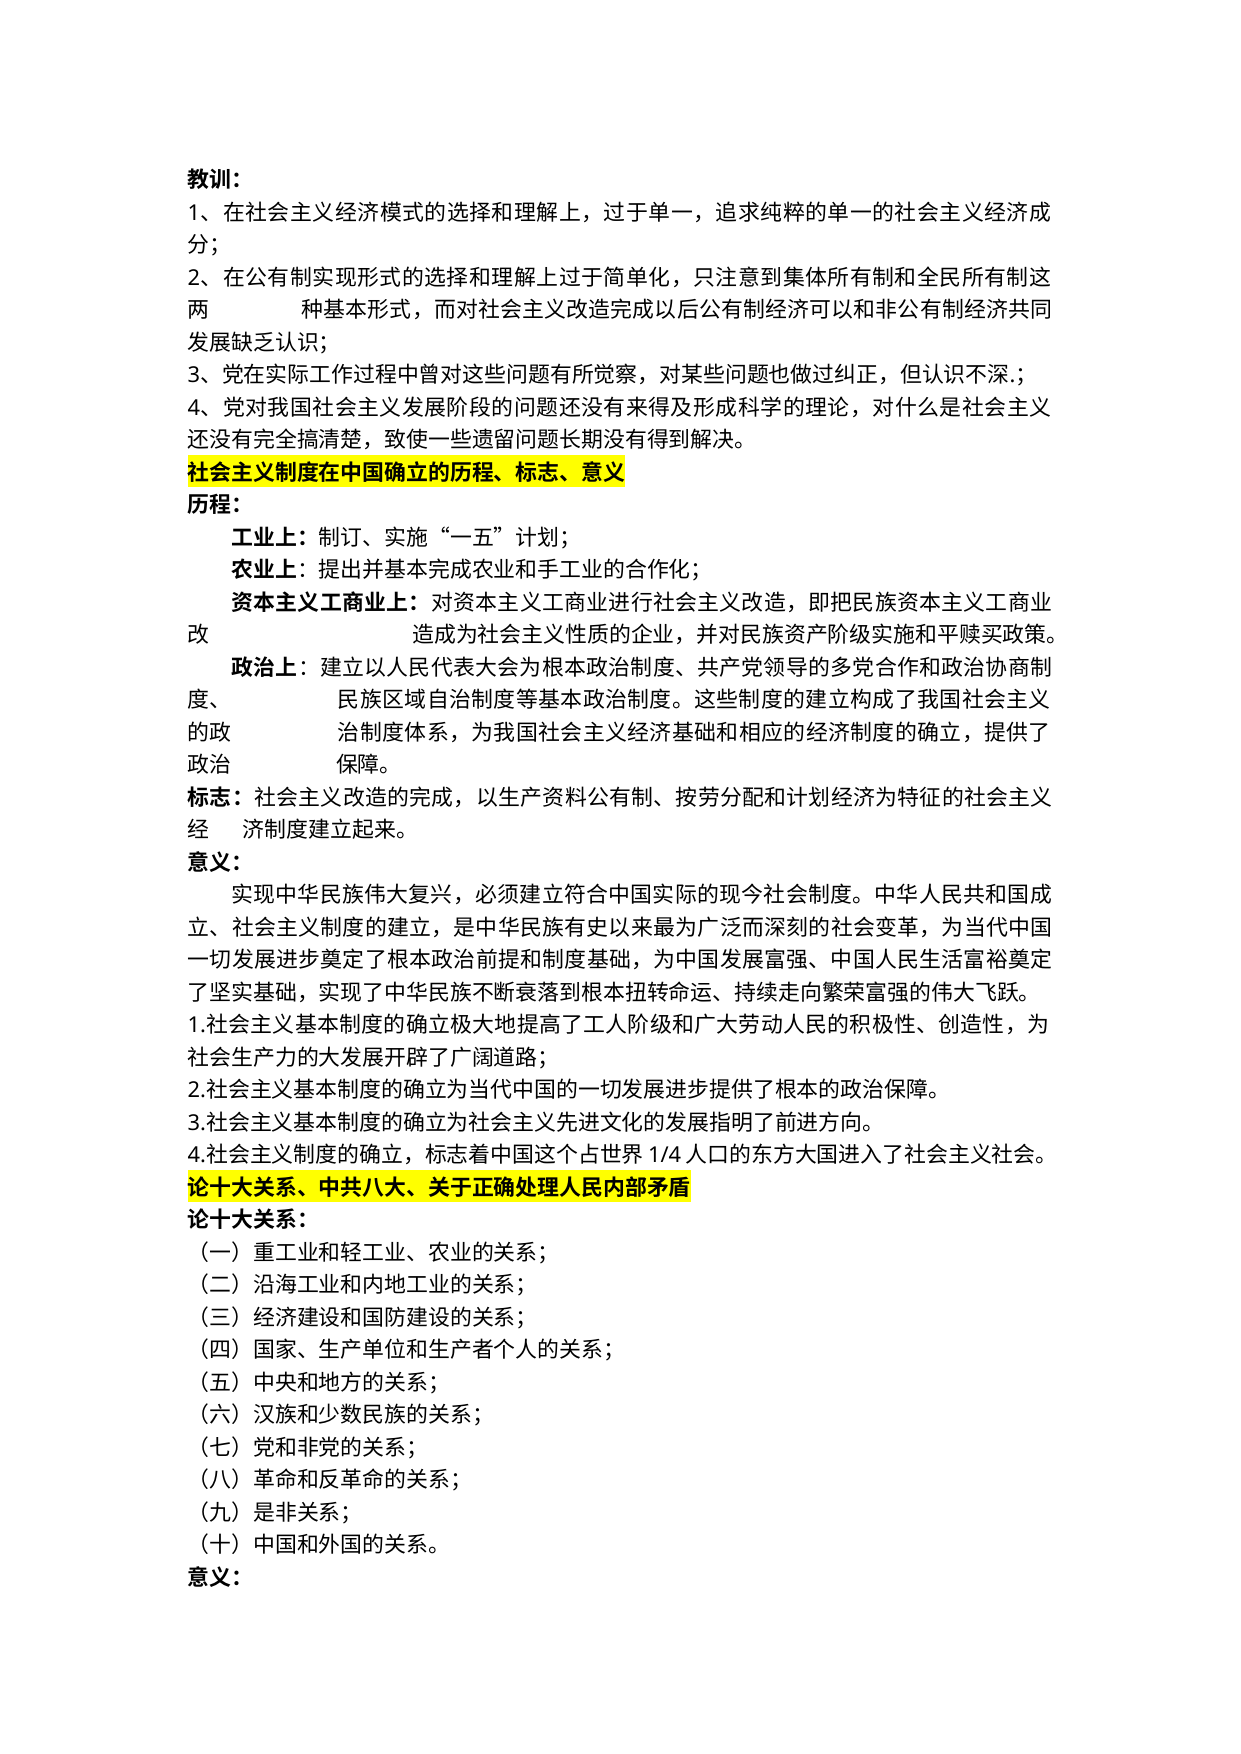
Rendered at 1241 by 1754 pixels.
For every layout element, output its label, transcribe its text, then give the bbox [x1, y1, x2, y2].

text 教训： [187, 162, 1053, 194]
text 历程： [187, 487, 1053, 519]
text （五）中央和地方的关系； [187, 1364, 1053, 1397]
text 政治上：建立以人民代表大会为根本政治制度、共产党领导的多党合作和政治协商制度、 民族区域自治制度等基本政治制度。这些制度的建立构成了我国社会主义的政 治制度体系，为我国社会主义经济基础和相应的经济制度的确立，提供了政治 保障。 [187, 649, 1053, 779]
text （八）革命和反革命的关系； [187, 1462, 1053, 1494]
text （四）国家、生产单位和生产者个人的关系； [187, 1332, 1053, 1364]
text （九）是非关系； [187, 1494, 1053, 1527]
text 论十大关系、中共八大、关于正确处理人民内部矛盾 [187, 1169, 1053, 1202]
text 2.社会主义基本制度的确立为当代中国的一切发展进步提供了根本的政治保障。 [187, 1072, 1053, 1104]
text 工业上：制订、实施“一五”计划； [187, 519, 1053, 552]
text （六）汉族和少数民族的关系； [187, 1397, 1053, 1429]
text 意义： [187, 844, 1053, 877]
text （一）重工业和轻工业、农业的关系； [187, 1234, 1053, 1267]
text 1、在社会主义经济模式的选择和理解上，过于单一，追求纯粹的单一的社会主义经济成分； [187, 194, 1053, 259]
text 意义： [187, 1559, 1053, 1592]
text 2、在公有制实现形式的选择和理解上过于简单化，只注意到集体所有制和全民所有制这两 种基本形式，而对社会主义改造完成以后公有制经济可以和非公有制经济共同发展缺乏认识； [187, 259, 1053, 357]
text 标志：社会主义改造的完成，以生产资料公有制、按劳分配和计划经济为特征的社会主义经 济制度建立起来。 [187, 779, 1053, 844]
text 农业上：提出并基本完成农业和手工业的合作化； [187, 552, 1053, 584]
text 1.社会主义基本制度的确立极大地提高了工人阶级和广大劳动人民的积极性、创造性，为社会生产力的大发展开辟了广阔道路； [187, 1007, 1053, 1072]
text 实现中华民族伟大复兴，必须建立符合中国实际的现今社会制度。中华人民共和国成立、社会主义制度的建立，是中华民族有史以来最为广泛而深刻的社会变革，为当代中国一切发展进步奠定了根本政治前提和制度基础，为中国发展富强、中国人民生活富裕奠定了坚实基础，实现了中华民族不断衰落到根本扭转命运、持续走向繁荣富强的伟大飞跃。 [187, 877, 1053, 1007]
text （十）中国和外国的关系。 [187, 1527, 1053, 1559]
text 3、党在实际工作过程中曾对这些问题有所觉察，对某些问题也做过纠正，但认识不深.； [187, 357, 1053, 389]
text 资本主义工商业上：对资本主义工商业进行社会主义改造，即把民族资本主义工商业改 造成为社会主义性质的企业，并对民族资产阶级实施和平赎买政策。 [187, 584, 1053, 649]
text 4.社会主义制度的确立，标志着中国这个占世界1/4人口的东方大国进入了社会主义社会。 [187, 1137, 1053, 1169]
text 论十大关系： [187, 1202, 1053, 1234]
text 社会主义制度在中国确立的历程、标志、意义 [187, 454, 1053, 487]
text （三）经济建设和国防建设的关系； [187, 1299, 1053, 1332]
text 4、党对我国社会主义发展阶段的问题还没有来得及形成科学的理论，对什么是社会主义还没有完全搞清楚，致使一些遗留问题长期没有得到解决。 [187, 389, 1053, 454]
text （七）党和非党的关系； [187, 1429, 1053, 1462]
text 3.社会主义基本制度的确立为社会主义先进文化的发展指明了前进方向。 [187, 1104, 1053, 1137]
text （二）沿海工业和内地工业的关系； [187, 1267, 1053, 1299]
